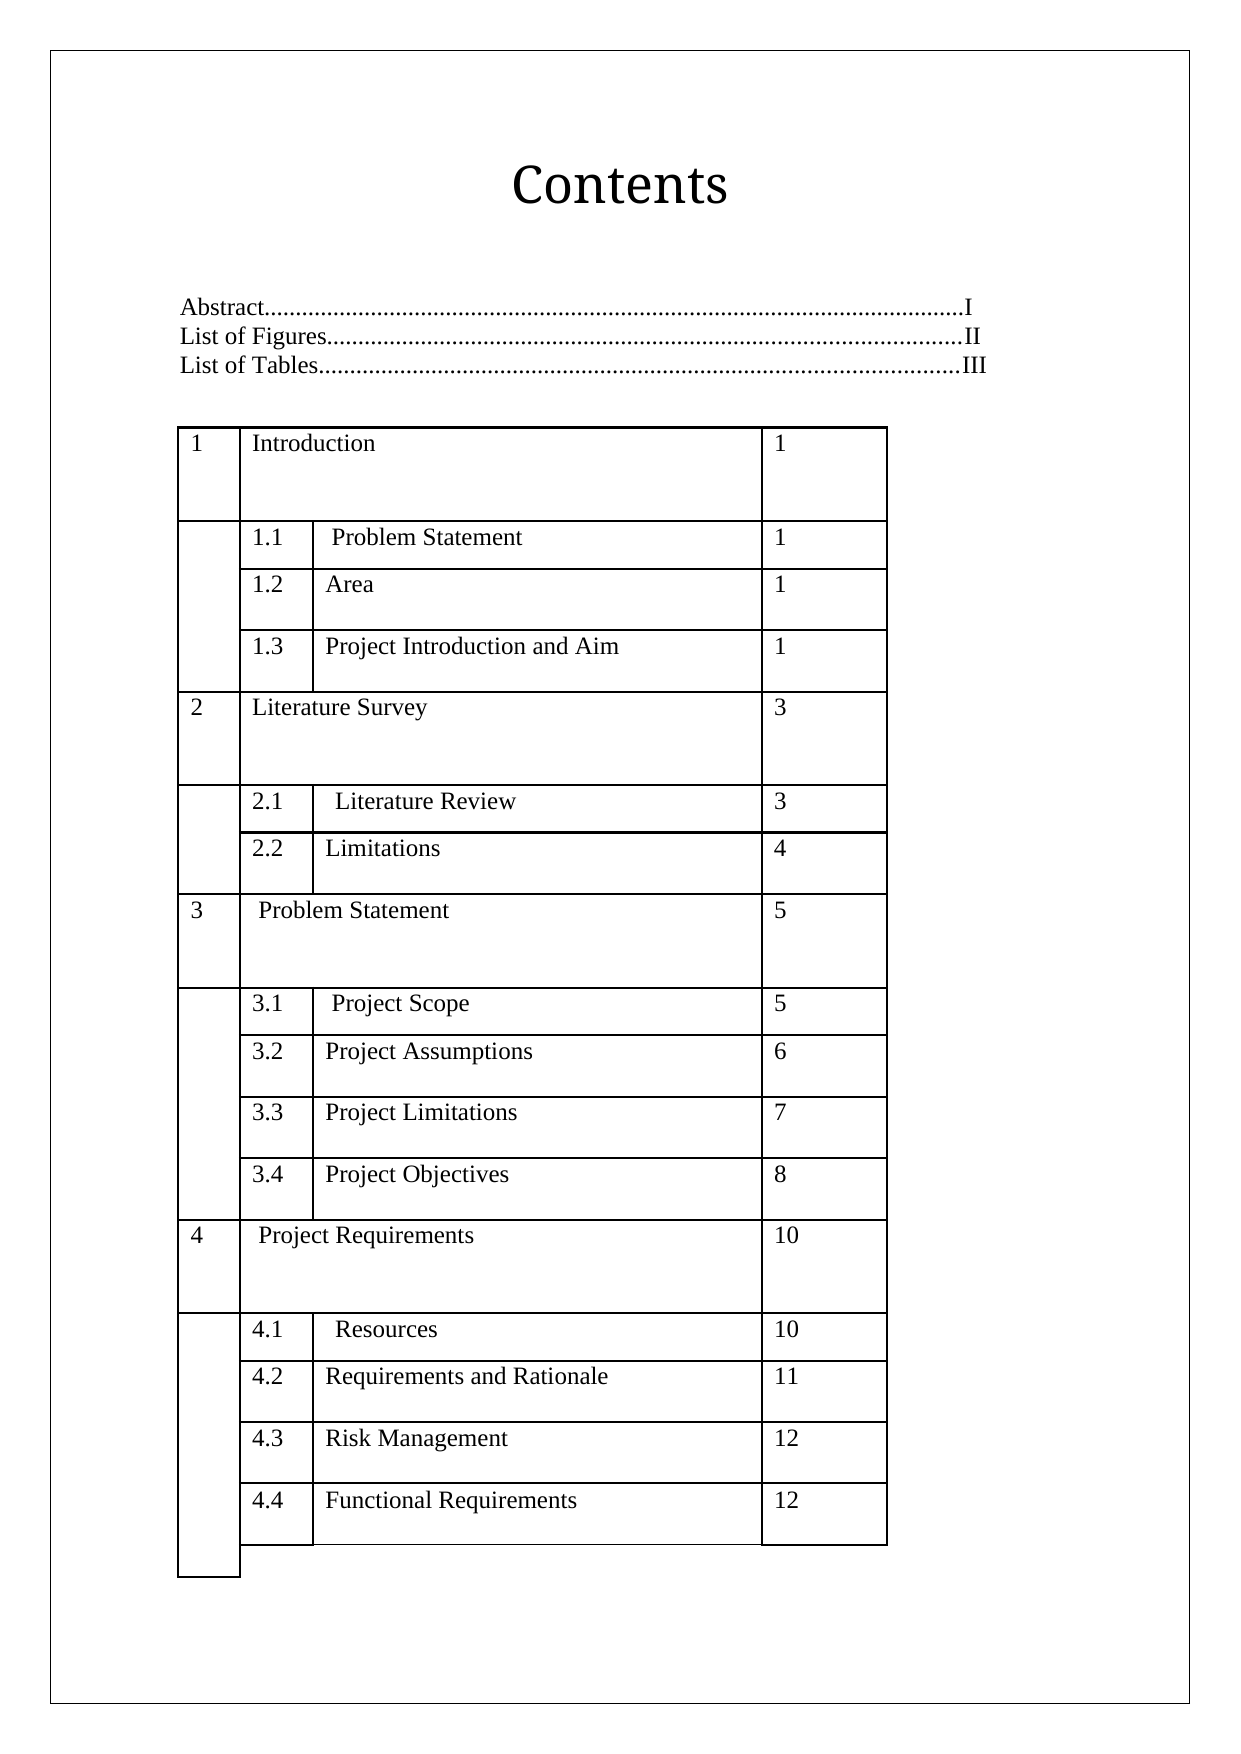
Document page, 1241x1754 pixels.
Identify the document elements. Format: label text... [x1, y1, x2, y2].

table_cell Project Requirements [241, 1221, 761, 1312]
table_cell 2 [179, 693, 239, 784]
table_cell 8 [763, 1159, 886, 1218]
table_cell Problem Statement [241, 895, 761, 987]
table_cell 1 [763, 631, 886, 691]
table_cell Problem Statement [314, 522, 761, 567]
table_header Introduction [241, 429, 761, 520]
table_cell 10 [763, 1221, 886, 1312]
table_cell 12 [763, 1423, 886, 1482]
table_cell Risk Management [314, 1423, 761, 1482]
table_cell [179, 522, 239, 691]
table_cell 7 [763, 1098, 886, 1157]
table_cell 1.2 [241, 570, 312, 629]
table_cell [179, 786, 239, 893]
table_cell 3.1 [241, 989, 312, 1034]
table_cell 3.3 [241, 1098, 312, 1157]
table_cell 3 [763, 693, 886, 784]
table_cell 2.2 [241, 834, 312, 893]
table_cell Project Introduction and Aim [314, 631, 761, 691]
table_cell 3.4 [241, 1159, 312, 1218]
table_cell Resources [314, 1314, 761, 1359]
table_cell 1.1 [241, 522, 312, 567]
table_cell Requirements and Rationale [314, 1362, 761, 1421]
table_cell 11 [763, 1362, 886, 1421]
table_cell Literature Survey [241, 693, 761, 784]
table_cell 3 [763, 786, 886, 831]
table_cell Project Limitations [314, 1098, 761, 1157]
table_cell 4.2 [241, 1362, 312, 1421]
table_cell Literature Review [314, 786, 761, 831]
table_cell Project Assumptions [314, 1036, 761, 1096]
table_header 1 [179, 429, 239, 520]
table_cell 4 [179, 1221, 239, 1312]
table_cell 3.2 [241, 1036, 312, 1096]
table_cell 4 [763, 834, 886, 893]
table_cell 4.1 [241, 1314, 312, 1359]
table_header 1 [763, 429, 886, 520]
table_cell Functional Requirements [314, 1484, 761, 1544]
table_cell [179, 1314, 239, 1576]
table_cell Project Objectives [314, 1159, 761, 1218]
table_cell 12 [763, 1484, 886, 1544]
table_cell 1 [763, 570, 886, 629]
table_cell 4.4 [241, 1484, 312, 1544]
table_cell [179, 989, 239, 1218]
table_cell Project Scope [314, 989, 761, 1034]
table_cell 1.3 [241, 631, 312, 691]
table_cell 10 [763, 1314, 886, 1359]
table_cell 4.3 [241, 1423, 312, 1482]
table_cell 1 [763, 522, 886, 567]
table_cell 5 [763, 989, 886, 1034]
table_cell 5 [763, 895, 886, 987]
table_cell 2.1 [241, 786, 312, 831]
table_cell 6 [763, 1036, 886, 1096]
table_cell 3 [179, 895, 239, 987]
table_cell Limitations [314, 834, 761, 893]
table_cell Area [314, 570, 761, 629]
subtitle Contents [178, 148, 1063, 219]
